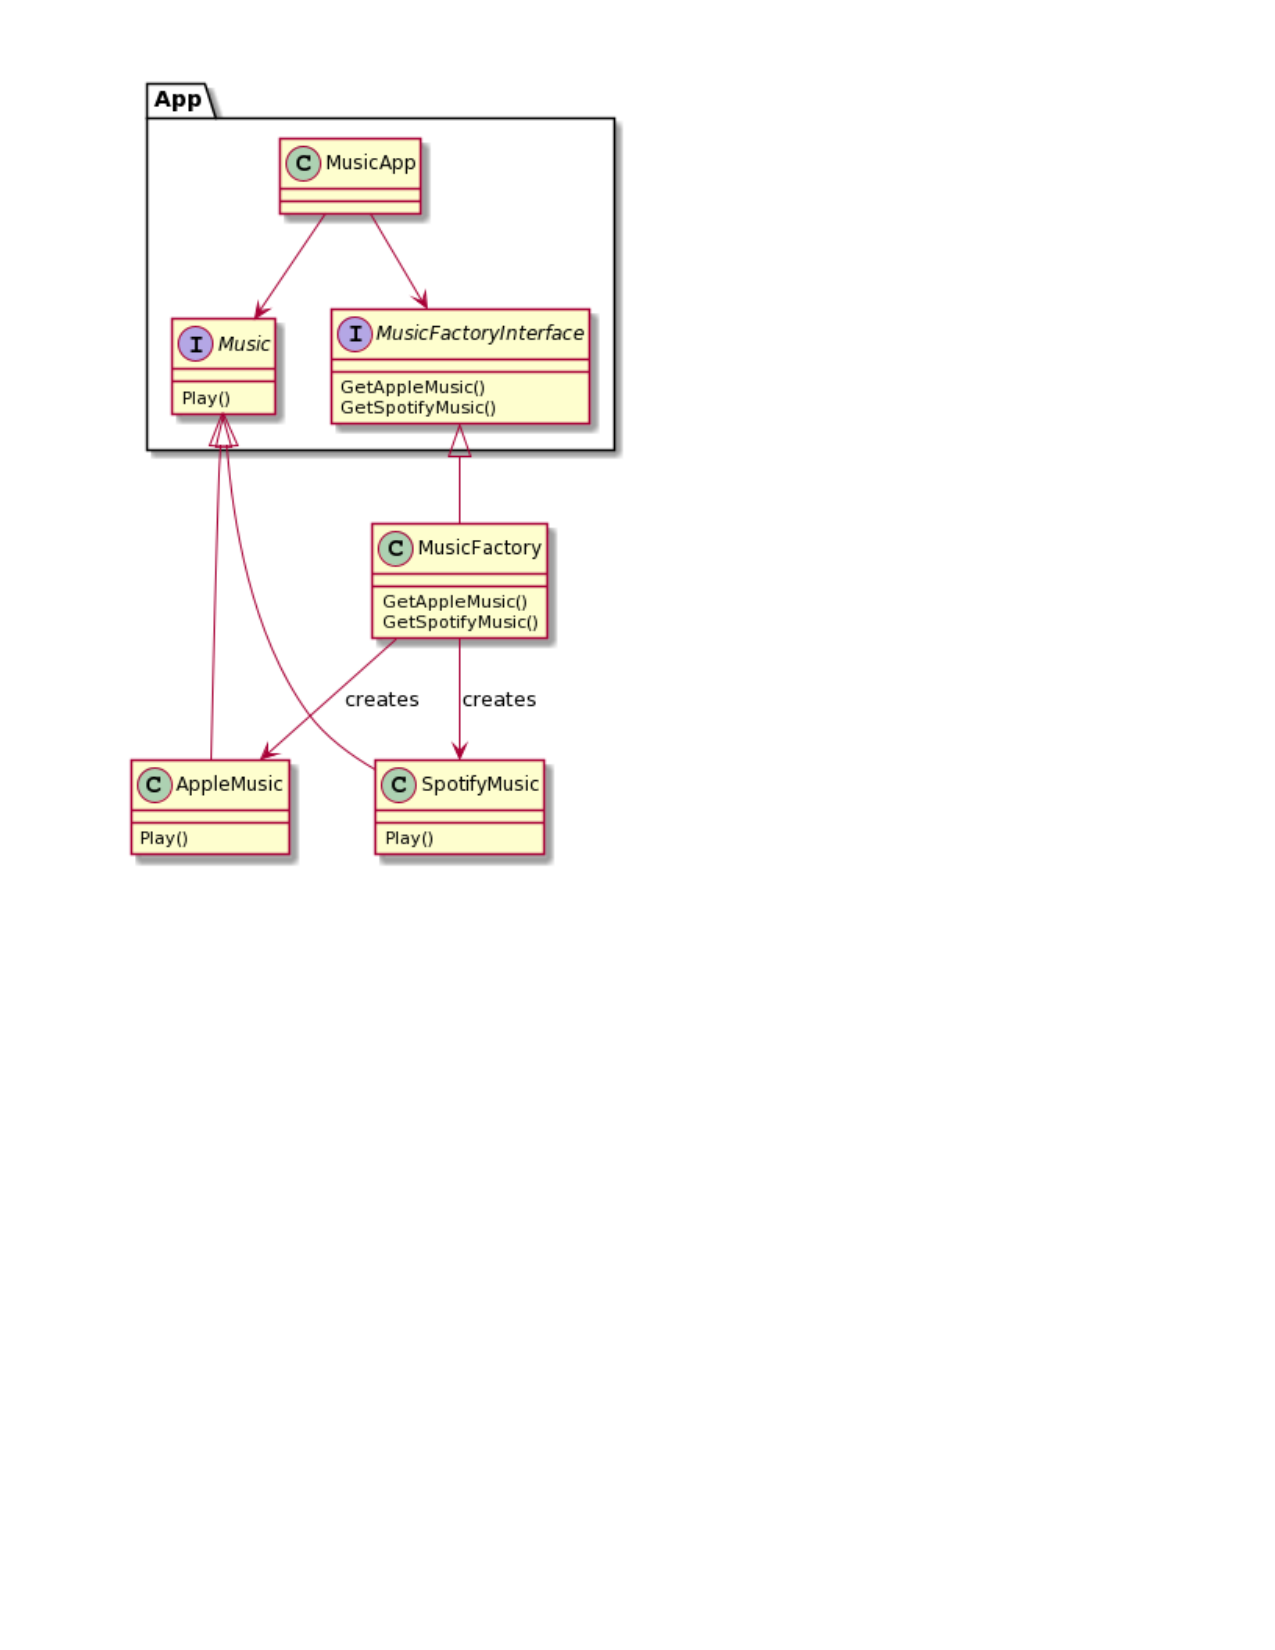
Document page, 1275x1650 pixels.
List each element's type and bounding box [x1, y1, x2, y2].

picture [120, 75, 639, 874]
